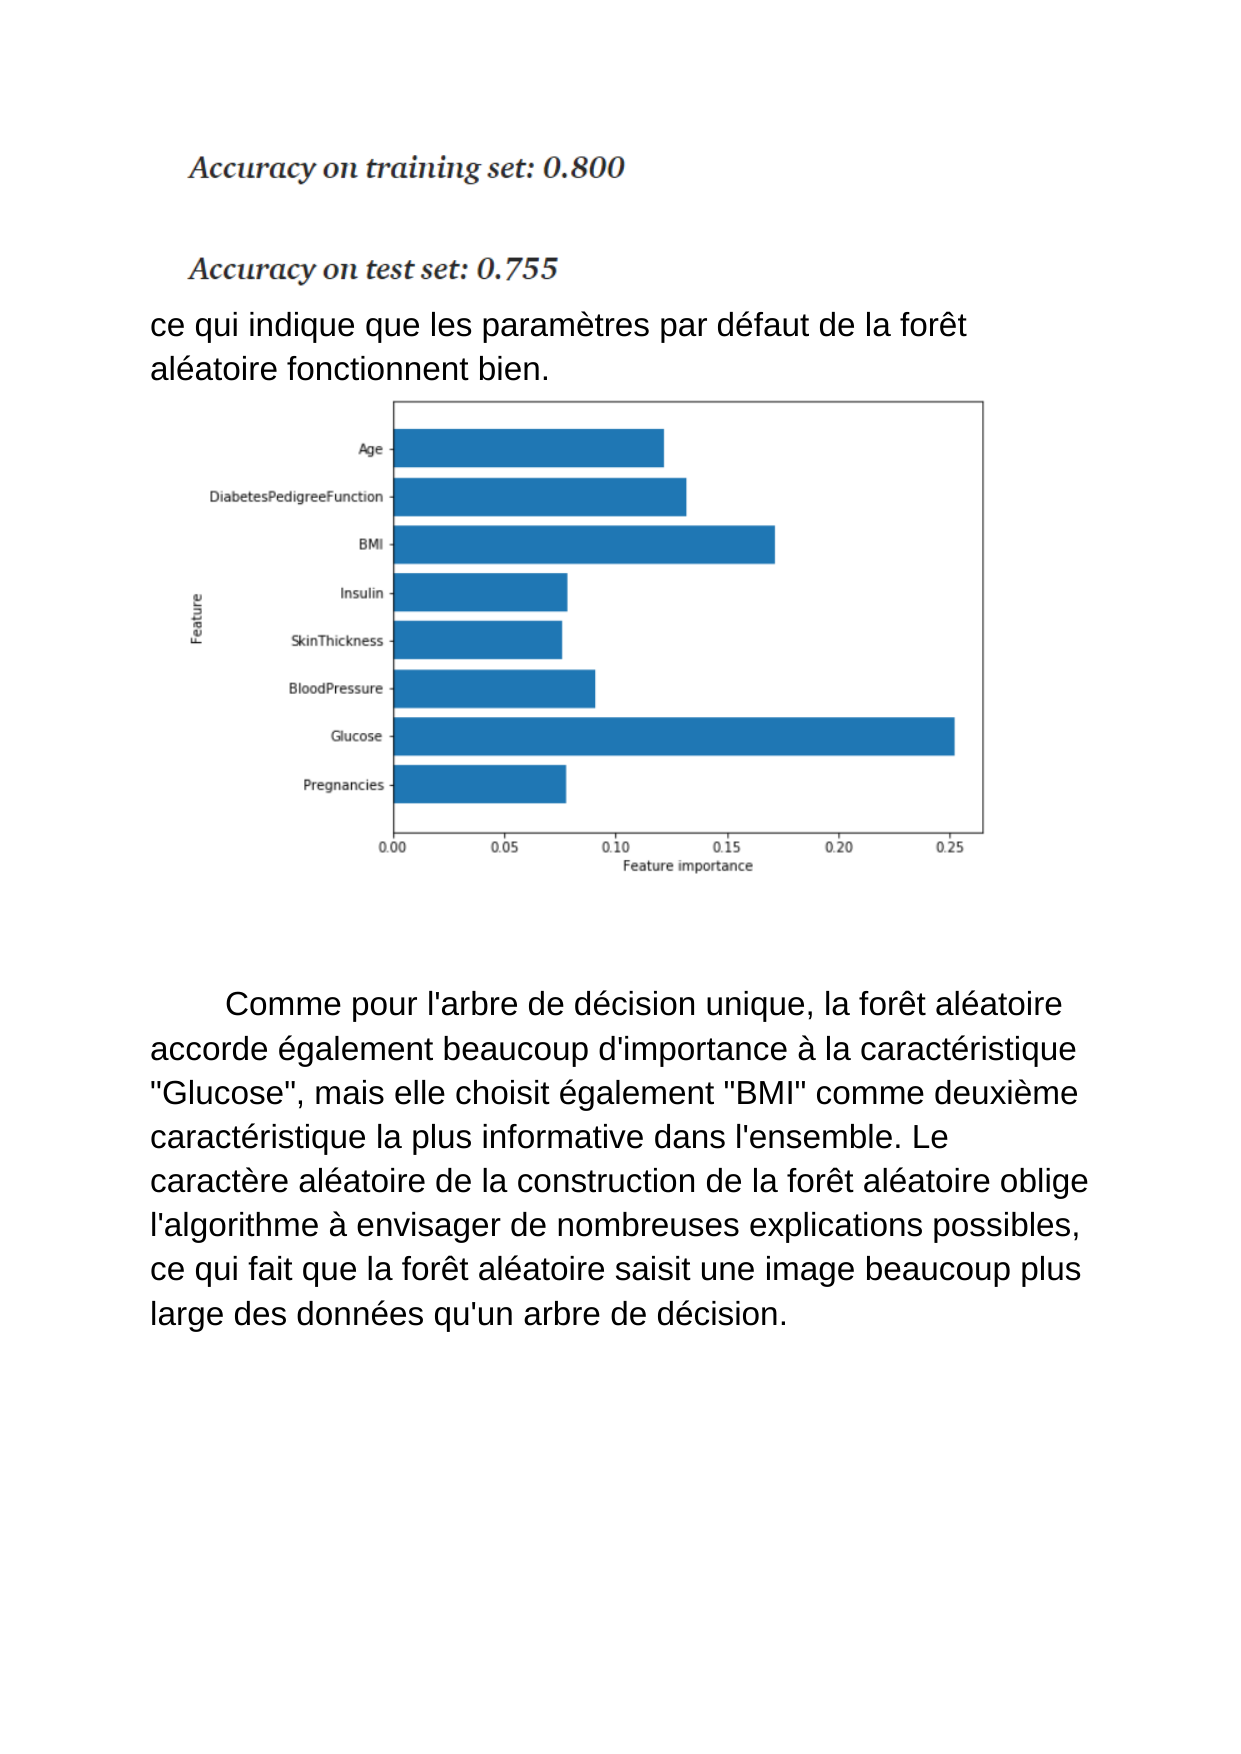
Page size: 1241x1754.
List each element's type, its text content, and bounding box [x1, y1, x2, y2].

picture [150, 393, 1091, 893]
text Comme pour l'arbre de décision unique, la forêt aléatoire accorde également beaucoup d'importance à la caractéristique "Glucose", mais elle choisit également "BMI" comme deuxième caractéristique la plus informative dans l'ensemble. Le caractère aléatoire de la construction de la forêt aléatoire oblige l'algorithme à envisager de nombreuses explications possibles, ce qui fait que la forêt aléatoire saisit une image beaucoup plus large des données qu'un arbre de décision. [150, 984, 1090, 1332]
picture [150, 150, 654, 302]
text ce qui indique que les paramètres par défaut de la forêt aléatoire fonctionnent bien. [150, 305, 1090, 388]
